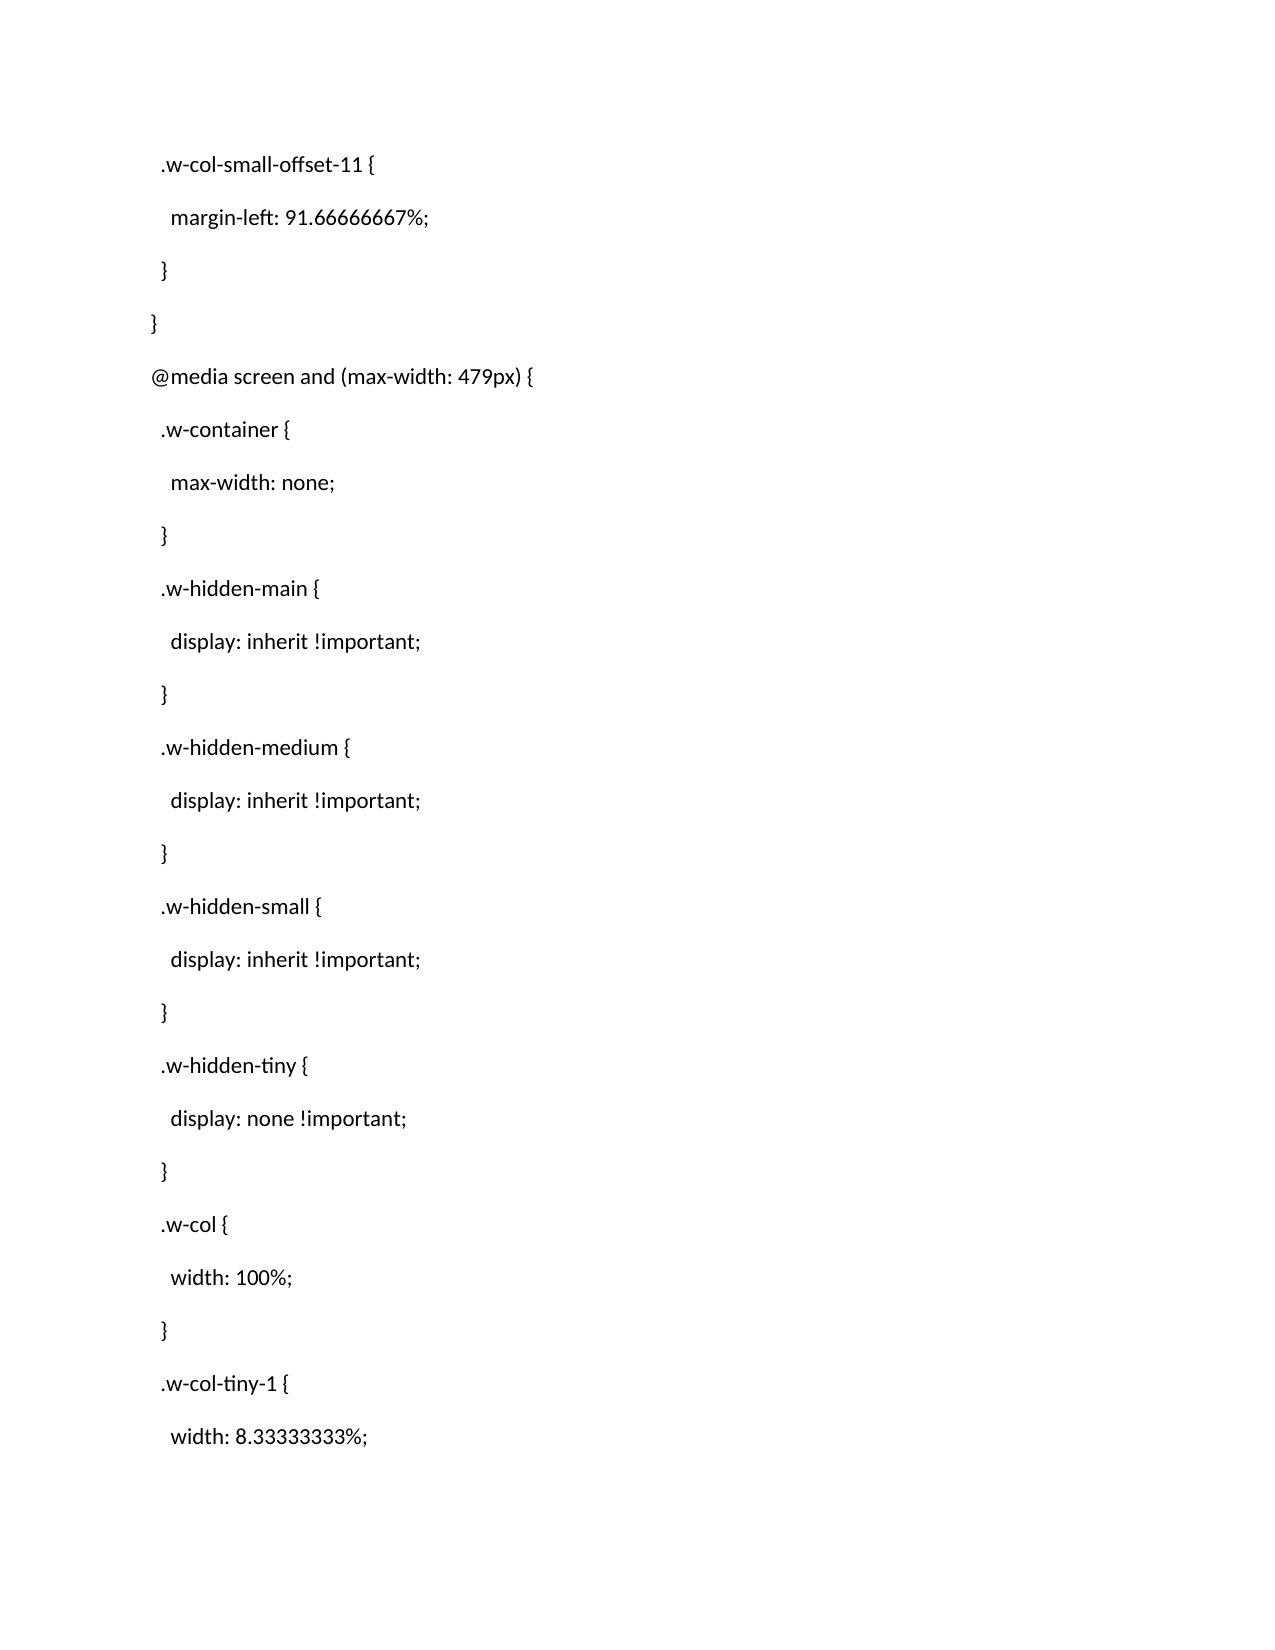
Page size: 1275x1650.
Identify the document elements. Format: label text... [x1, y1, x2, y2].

text } [150, 1316, 1125, 1344]
text } [150, 680, 1125, 708]
text .w-col { [150, 1210, 1125, 1238]
text width: 8.33333333%; [150, 1422, 1125, 1451]
text display: inherit !important; [150, 786, 1125, 814]
text .w-hidden-main { [150, 574, 1125, 602]
text } [150, 998, 1125, 1026]
text .w-col-tiny-1 { [150, 1369, 1125, 1397]
text .w-hidden-small { [150, 892, 1125, 920]
text .w-container { [150, 415, 1125, 443]
text .w-col-small-offset-11 { [150, 150, 1125, 178]
text } [150, 309, 1125, 337]
text max-width: none; [150, 468, 1125, 496]
text } [150, 839, 1125, 867]
text margin-left: 91.66666667%; [150, 203, 1125, 231]
text .w-hidden-medium { [150, 733, 1125, 761]
text } [150, 256, 1125, 284]
text } [150, 1157, 1125, 1185]
text } [150, 521, 1125, 549]
text @media screen and (max-width: 479px) { [150, 362, 1125, 390]
text display: inherit !important; [150, 945, 1125, 973]
text width: 100%; [150, 1263, 1125, 1291]
text .w-hidden-tiny { [150, 1051, 1125, 1079]
text display: none !important; [150, 1104, 1125, 1132]
text display: inherit !important; [150, 627, 1125, 655]
